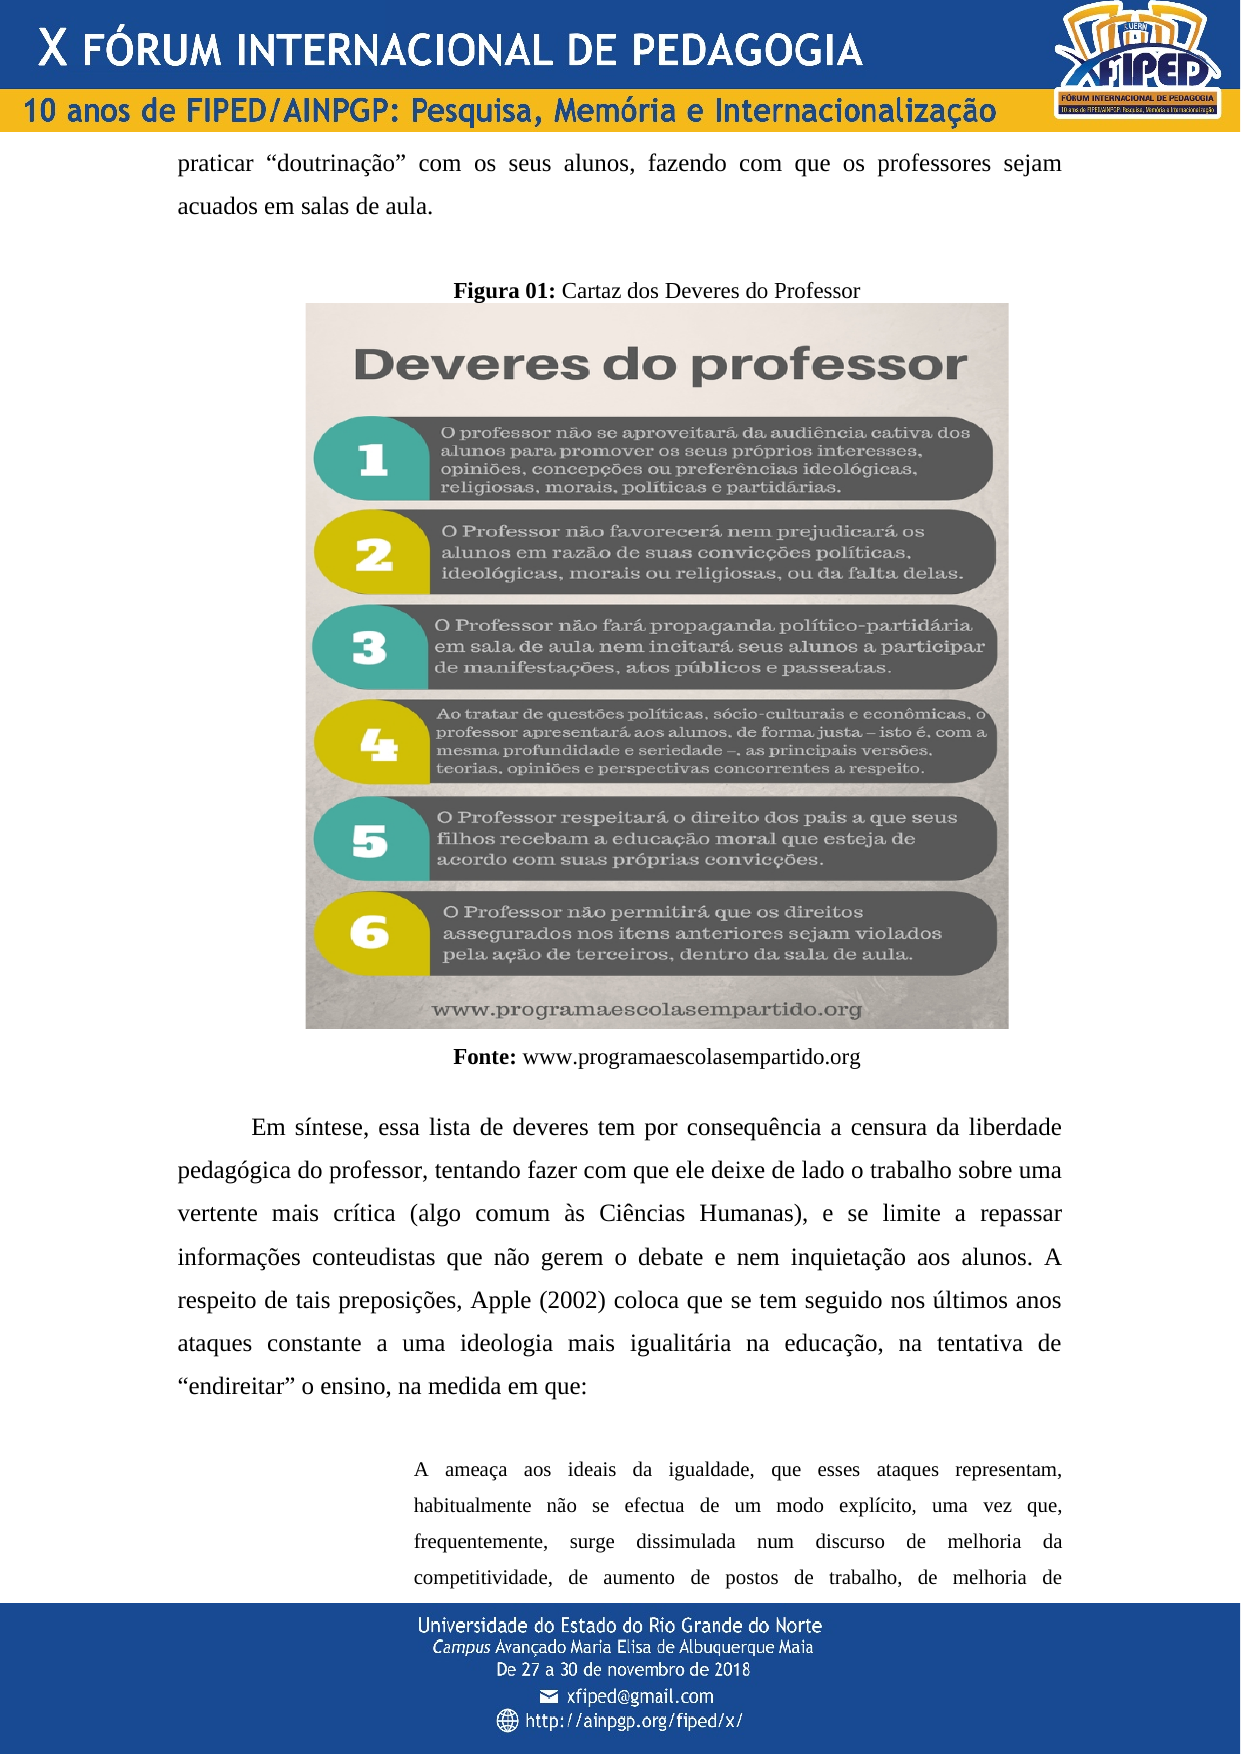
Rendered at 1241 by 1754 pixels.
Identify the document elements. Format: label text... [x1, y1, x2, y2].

text Em síntese, essa lista de deveres tem por consequência a censura da liberdade pedagógica do professor, tentando fazer com que ele deixe de lado o trabalho sobre uma vertente mais crítica (algo comum às Ciências Humanas), e se limite a repassar informações conteudistas que não gerem o debate e nem inquietação aos alunos. A respeito de tais preposições, Apple (2002) coloca que se tem seguido nos últimos anos ataques constante a uma ideologia mais igualitária na educação, na tentativa de “endireitar” o ensino, na medida em que: [177, 1112, 1063, 1400]
picture [0, 0, 1241, 132]
text Fonte: www.programaescolasempartido.org [177, 1043, 1063, 1069]
picture [0, 1603, 1241, 1754]
text Figura 01: Cartaz dos Deveres do Professor [177, 277, 1063, 303]
picture [305, 303, 1009, 1029]
